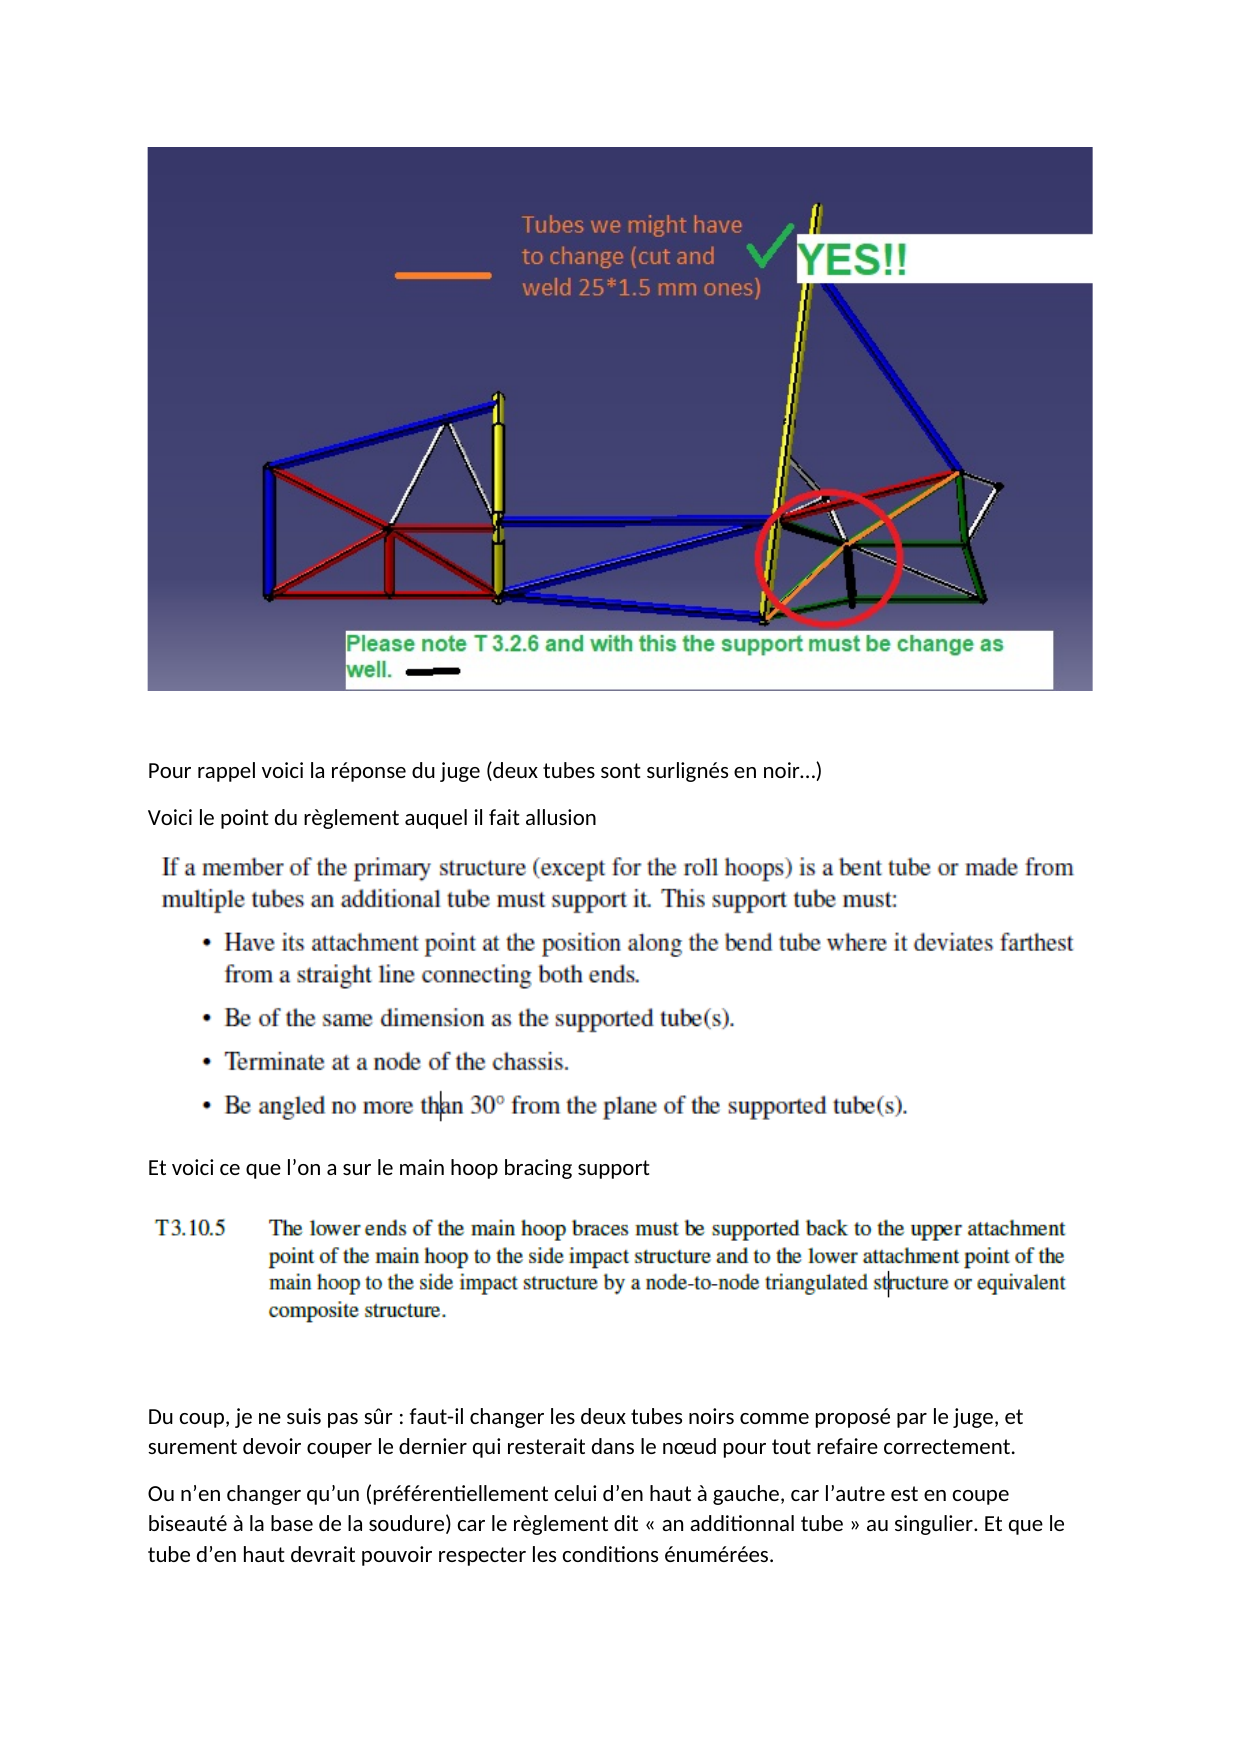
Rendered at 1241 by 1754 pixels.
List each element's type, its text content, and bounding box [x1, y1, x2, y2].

picture [147, 147, 1093, 691]
text Et voici ce que l’on a sur le main hoop bracing support [148, 1153, 1093, 1181]
text Du coup, je ne suis pas sûr : faut-il changer les deux tubes noirs comme proposé par le juge, et surement devoir couper le dernier qui resterait dans le nœud pour tout refaire correctement. [148, 1402, 1093, 1461]
picture [147, 1200, 1093, 1337]
text Pour rappel voici la réponse du juge (deux tubes sont surlignés en noir…) [148, 757, 1093, 785]
picture [147, 850, 1093, 1135]
text Ou n’en changer qu’un (préférentiellement celui d’en haut à gauche, car l’autre est en coupe biseauté à la base de la soudure) car le règlement dit « an additionnal tube » au singulier. Et que le tube d’en haut devrait pouvoir respecter les conditions énumérées. [148, 1479, 1093, 1568]
text Voici le point du règlement auquel il fait allusion [148, 803, 1093, 832]
